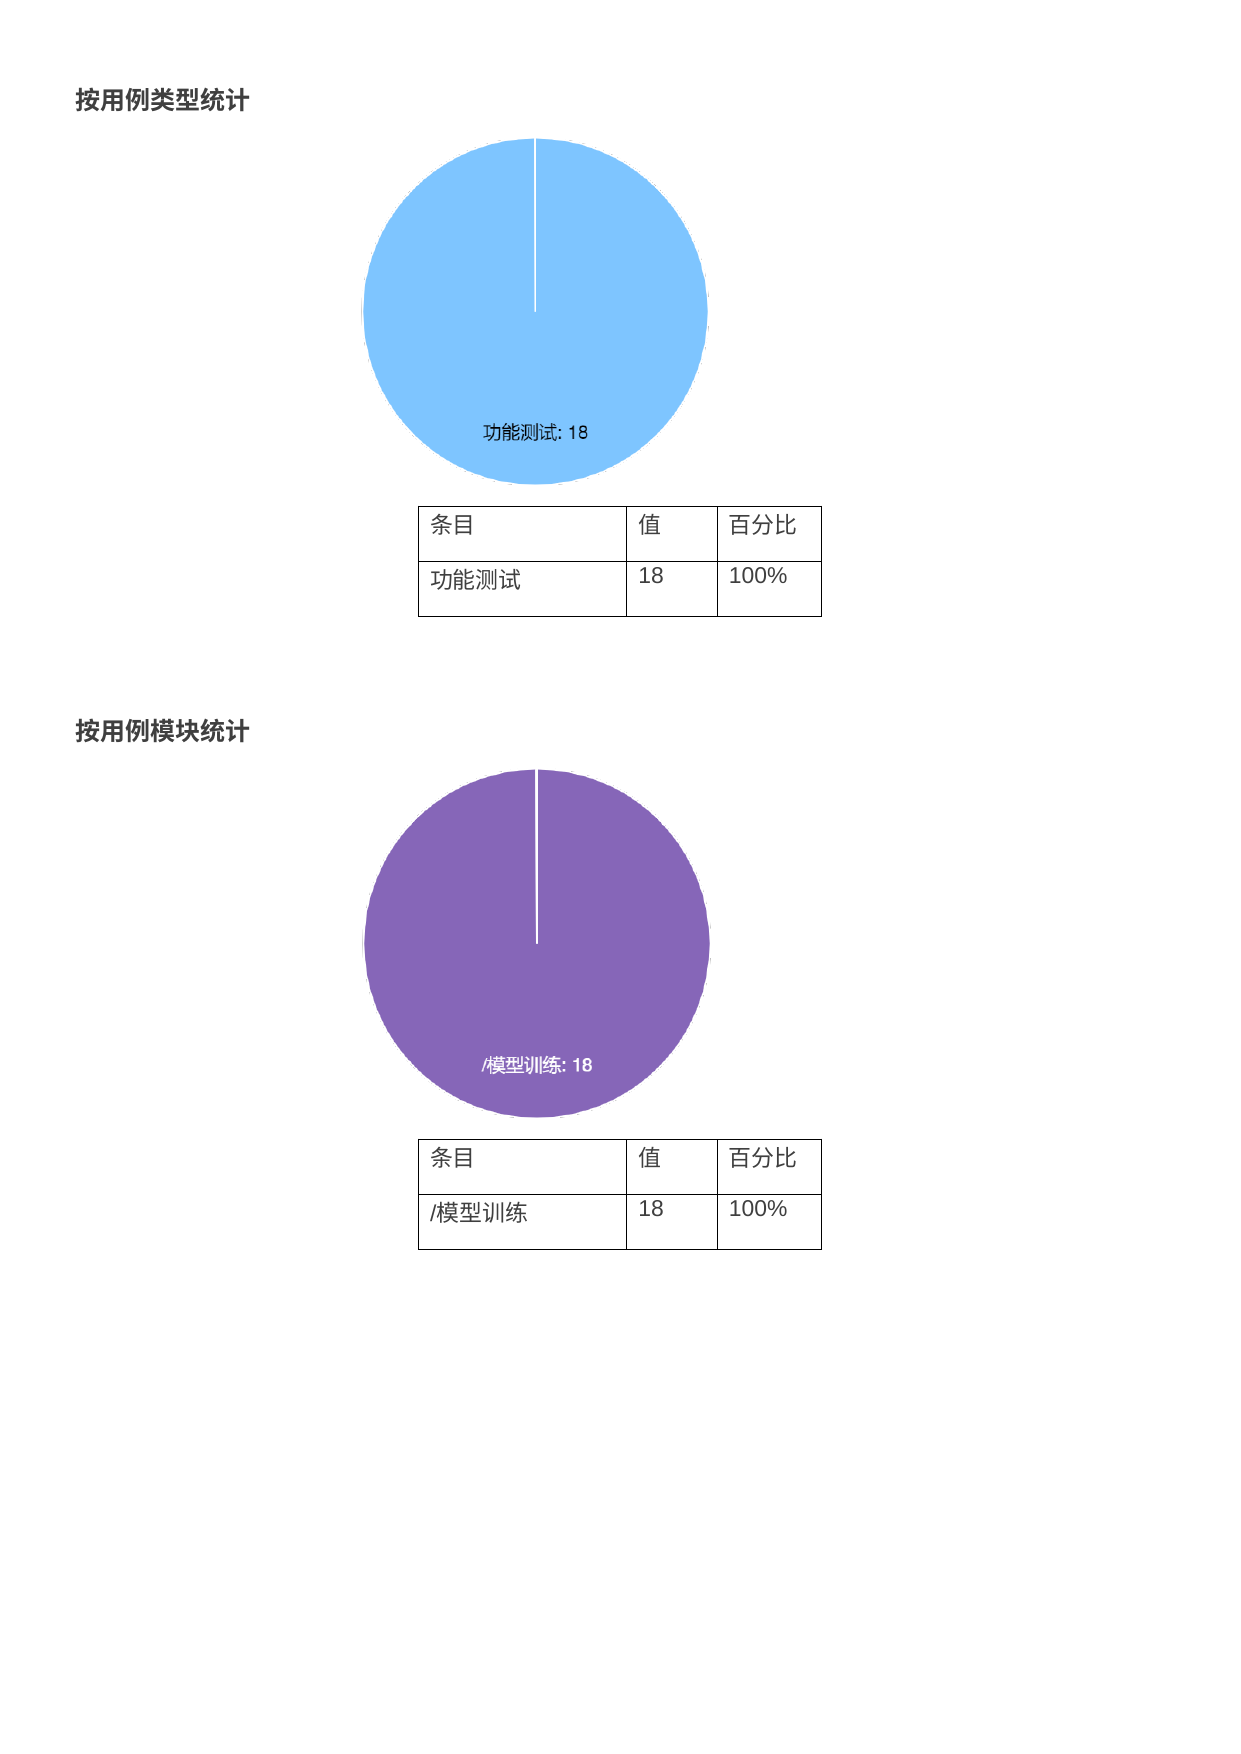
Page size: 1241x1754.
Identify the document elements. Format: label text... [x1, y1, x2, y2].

picture [75, 768, 1157, 1118]
table_header 百分比 [718, 507, 821, 561]
table_cell 18 [627, 562, 717, 616]
table_cell 100% [718, 1195, 821, 1249]
table_header 百分比 [718, 1140, 821, 1194]
table_header 值 [627, 1140, 717, 1194]
table_header 条目 [419, 1140, 626, 1194]
picture [75, 137, 1154, 485]
table_header 条目 [419, 507, 626, 561]
table_cell 18 [627, 1195, 717, 1249]
table_cell /模型训练 [419, 1195, 626, 1249]
table_cell 功能测试 [419, 562, 626, 616]
table_header 值 [627, 507, 717, 561]
subtitle 按用例模块统计 [75, 711, 1165, 747]
table_cell 100% [718, 562, 821, 616]
subtitle 按用例类型统计 [75, 81, 1165, 117]
